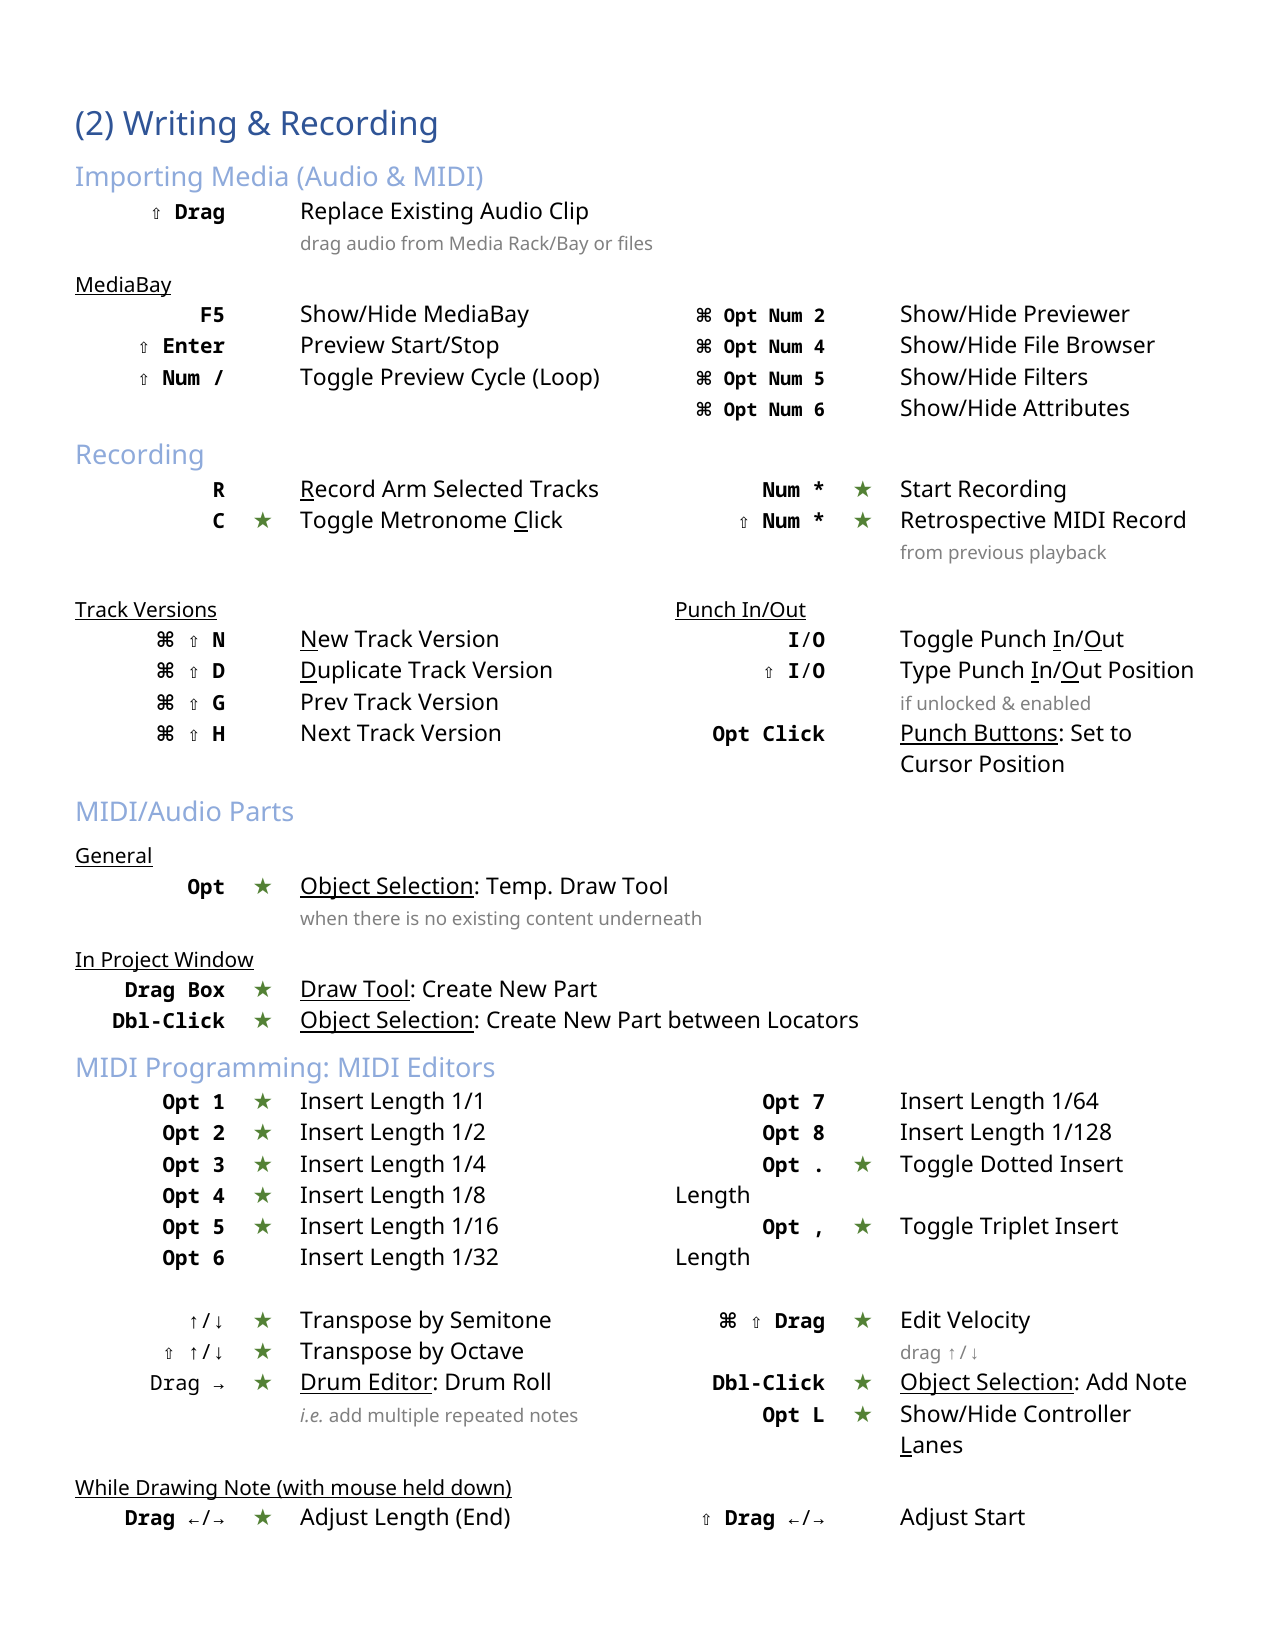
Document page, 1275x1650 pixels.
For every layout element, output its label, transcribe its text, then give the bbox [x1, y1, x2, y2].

text Dbl-Click ★ Object Selection: Create New Part between Locators [75, 1004, 1200, 1036]
text Opt 6 Insert Length 1/32 [75, 1241, 600, 1273]
subtitle MediaBay [75, 270, 1200, 298]
text ⌘ Opt Num 5 Show/Hide Filters [675, 361, 1200, 392]
text R Record Arm Selected Tracks [75, 473, 600, 504]
text ⌘ ⇧ Drag ★ Edit Velocity drag ↑/↓ [675, 1304, 1200, 1366]
subtitle General [75, 841, 1200, 870]
text Opt 5 ★ Insert Length 1/16 [75, 1210, 600, 1241]
text ⇧ Num / Toggle Preview Cycle (Loop) [75, 361, 600, 392]
text Opt Click Punch Buttons: Set to Cursor Position [675, 717, 1200, 779]
text Opt 3 ★ Insert Length 1/4 [75, 1148, 600, 1179]
text F5 Show/Hide MediaBay [75, 298, 600, 329]
text Drag Box ★ Draw Tool: Create New Part [75, 973, 1200, 1004]
text ⌘ ⇧ G Prev Track Version [75, 686, 600, 717]
text ↑/↓ ★ Transpose by Semitone [75, 1304, 600, 1335]
subtitle MIDI Programming: MIDI Editors [75, 1048, 1200, 1085]
text Opt L ★ Show/Hide Controller Lanes [675, 1398, 1200, 1460]
subtitle MIDI/Audio Parts [75, 792, 1200, 829]
text I/O Toggle Punch In/Out [675, 623, 1200, 654]
text ⌘ ⇧ D Duplicate Track Version [75, 654, 600, 686]
text ⇧ I/O Type Punch In/Out Position if unlocked & enabled [675, 654, 1200, 717]
text ⌘ ⇧ N New Track Version [75, 623, 600, 654]
text C ★ Toggle Metronome Click [75, 504, 600, 535]
text Opt 8 Insert Length 1/128 [675, 1116, 1200, 1148]
text Opt , ★ Toggle Triplet Insert Length [675, 1210, 1200, 1273]
subtitle Importing Media (Audio & MIDI) [75, 158, 1200, 195]
text Num * ★ Start Recording [675, 473, 1200, 504]
text ⌘ Opt Num 4 Show/Hide File Browser [675, 329, 1200, 361]
text ⌘ Opt Num 6 Show/Hide Attributes [675, 392, 1200, 423]
subtitle While Drawing Note (with mouse held down) [75, 1473, 1200, 1501]
text Opt ★ Object Selection: Temp. Draw Tool when there is no existing content underneath [75, 870, 1200, 932]
text Drag ←/→ ★ Adjust Length (End) [75, 1501, 600, 1532]
subtitle (2) Writing & Recording [75, 100, 1200, 145]
subtitle Punch In/Out [675, 595, 1200, 623]
text Opt 7 Insert Length 1/64 [675, 1085, 1200, 1116]
subtitle In Project Window [75, 945, 1200, 973]
text Opt 2 ★ Insert Length 1/2 [75, 1116, 600, 1148]
subtitle Track Versions [75, 595, 600, 623]
text ⇧ ↑/↓ ★ Transpose by Octave [75, 1335, 600, 1366]
text ⇧ Enter Preview Start/Stop [75, 329, 600, 361]
text Opt . ★ Toggle Dotted Insert Length [675, 1148, 1200, 1210]
text ⌘ ⇧ H Next Track Version [75, 717, 600, 748]
text ⇧ Drag ←/→ Adjust Start [675, 1501, 1200, 1532]
text Opt 4 ★ Insert Length 1/8 [75, 1179, 600, 1210]
text Drag → ★ Drum Editor: Drum Roll i.e. add multiple repeated notes [75, 1366, 600, 1429]
subtitle Recording [75, 436, 1200, 473]
text ⇧ Drag Replace Existing Audio Clip drag audio from Media Rack/Bay or files [75, 195, 1200, 257]
text Opt 1 ★ Insert Length 1/1 [75, 1085, 600, 1116]
text Dbl-Click ★ Object Selection: Add Note [675, 1366, 1200, 1398]
text ⇧ Num * ★ Retrospective MIDI Record from previous playback [675, 504, 1200, 566]
text ⌘ Opt Num 2 Show/Hide Previewer [675, 298, 1200, 329]
